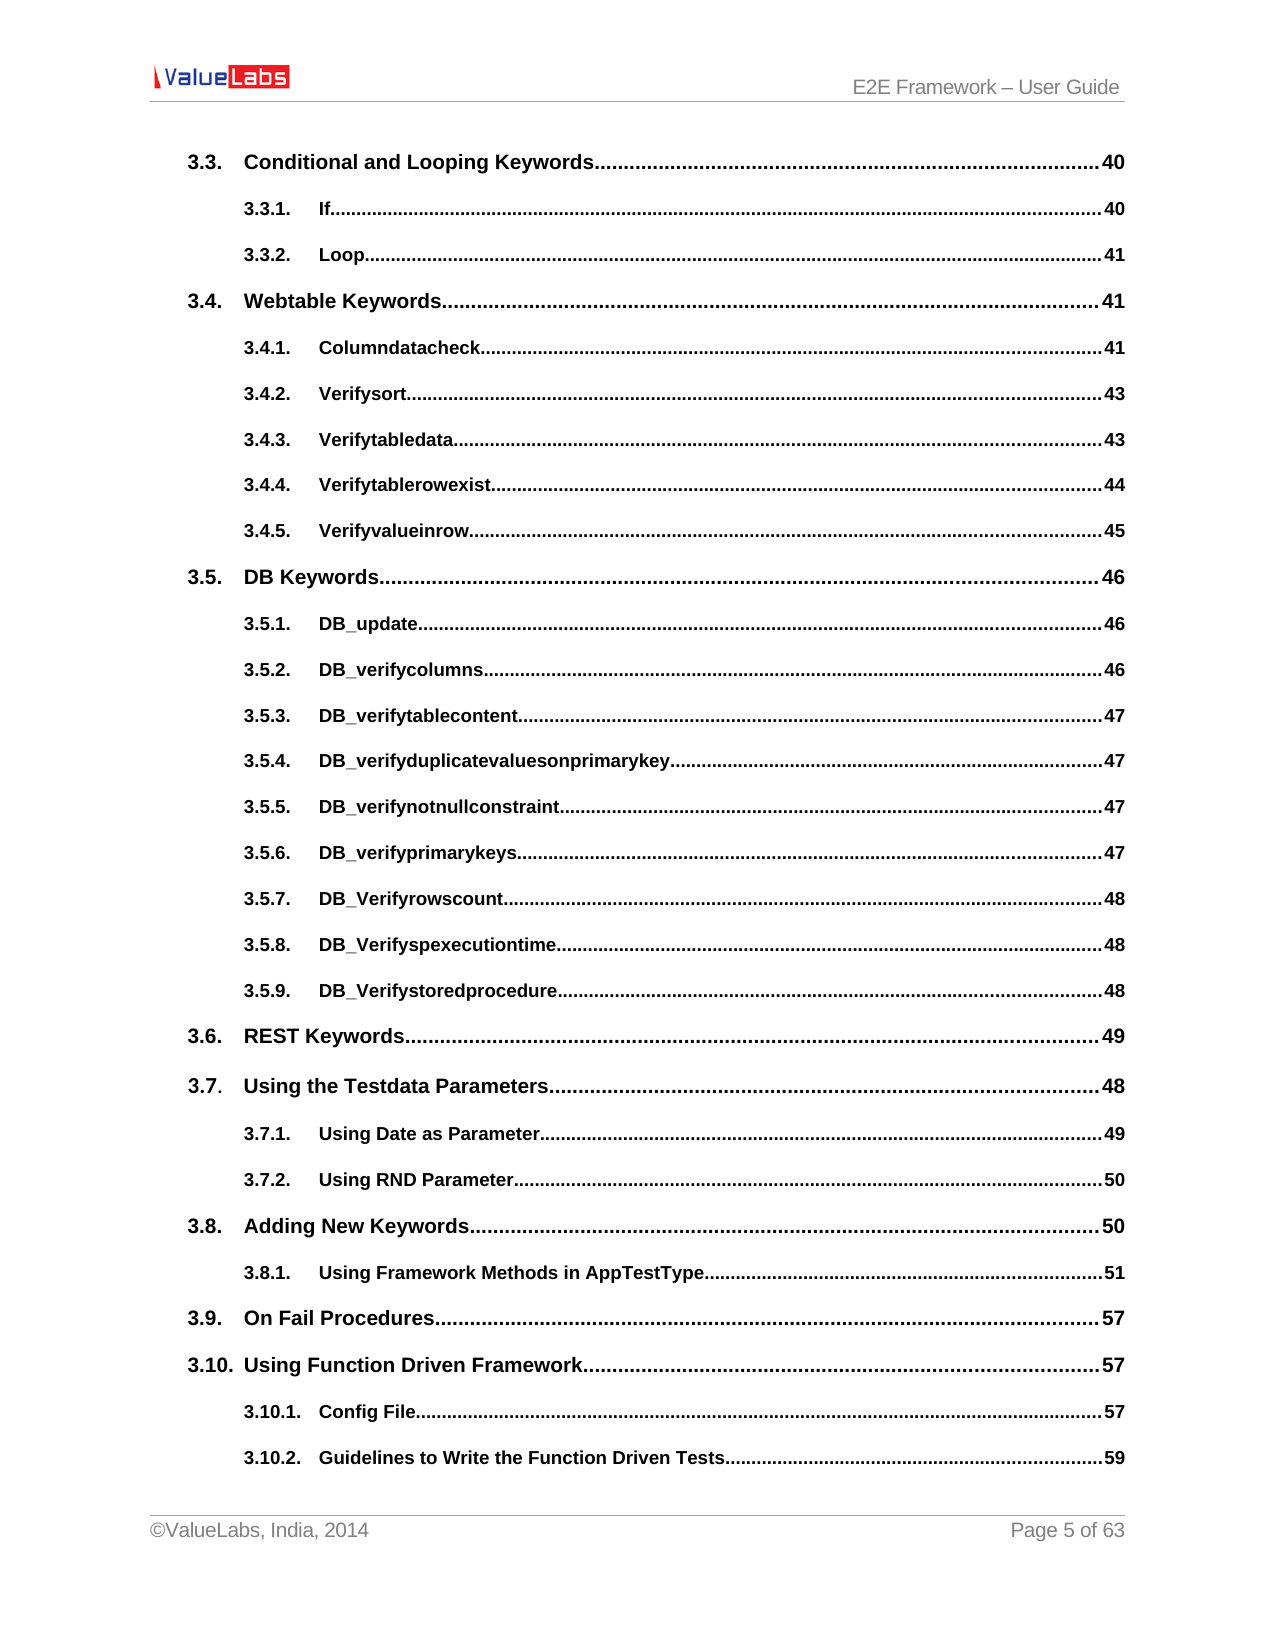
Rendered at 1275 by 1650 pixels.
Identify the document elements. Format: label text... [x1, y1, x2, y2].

text 3.5.8. DB_Verifyspexecutiontime 48 [244, 932, 1125, 955]
text 3.5.3. DB_verifytablecontent 47 [244, 703, 1125, 726]
text 3.8.1. Using Framework Methods in AppTestType 51 [244, 1260, 1125, 1283]
text 3.5.6. DB_verifyprimarykeys 47 [244, 841, 1125, 863]
text 3.7. Using the Testdata Parameters 48 [187, 1071, 1125, 1099]
text 3.10. Using Function Driven Framework 57 [187, 1353, 1125, 1377]
text 3.4. Webtable Keywords 41 [187, 288, 1125, 312]
text 3.5.1. DB_update 46 [244, 611, 1125, 634]
text 3.7.2. Using RND Parameter 50 [244, 1168, 1125, 1191]
text 3.5.7. DB_Verifyrowscount 48 [244, 886, 1125, 909]
text 3.3.1. If 40 [244, 197, 1125, 220]
text 3.4.5. Verifyvalueinrow 45 [244, 519, 1125, 542]
text 3.7.1. Using Date as Parameter 49 [244, 1122, 1125, 1145]
text 3.8. Adding New Keywords 50 [187, 1213, 1125, 1237]
text 3.3.2. Loop 41 [244, 243, 1125, 266]
text 3.4.3. Verifytabledata 43 [244, 427, 1125, 450]
text 3.3. Conditional and Looping Keywords 40 [187, 150, 1125, 174]
text 3.5. DB Keywords 46 [187, 564, 1125, 588]
text 3.5.2. DB_verifycolumns 46 [244, 657, 1125, 680]
text 3.10.1. Config File 57 [244, 1400, 1125, 1423]
text 3.10.2. Guidelines to Write the Function Driven Tests 59 [244, 1446, 1125, 1469]
text 3.4.1. Columndatacheck 41 [244, 335, 1125, 358]
text 3.5.4. DB_verifyduplicatevaluesonprimarykey 47 [244, 749, 1125, 772]
text 3.6. REST Keywords 49 [187, 1024, 1125, 1048]
picture [147, 53, 300, 97]
text 3.4.2. Verifysort 43 [244, 381, 1125, 404]
text 3.5.5. DB_verifynotnullconstraint 47 [244, 795, 1125, 818]
text 3.4.4. Verifytablerowexist 44 [244, 473, 1125, 496]
text 3.5.9. DB_Verifystoredprocedure 48 [244, 978, 1125, 1001]
text 3.9. On Fail Procedures 57 [187, 1306, 1125, 1330]
